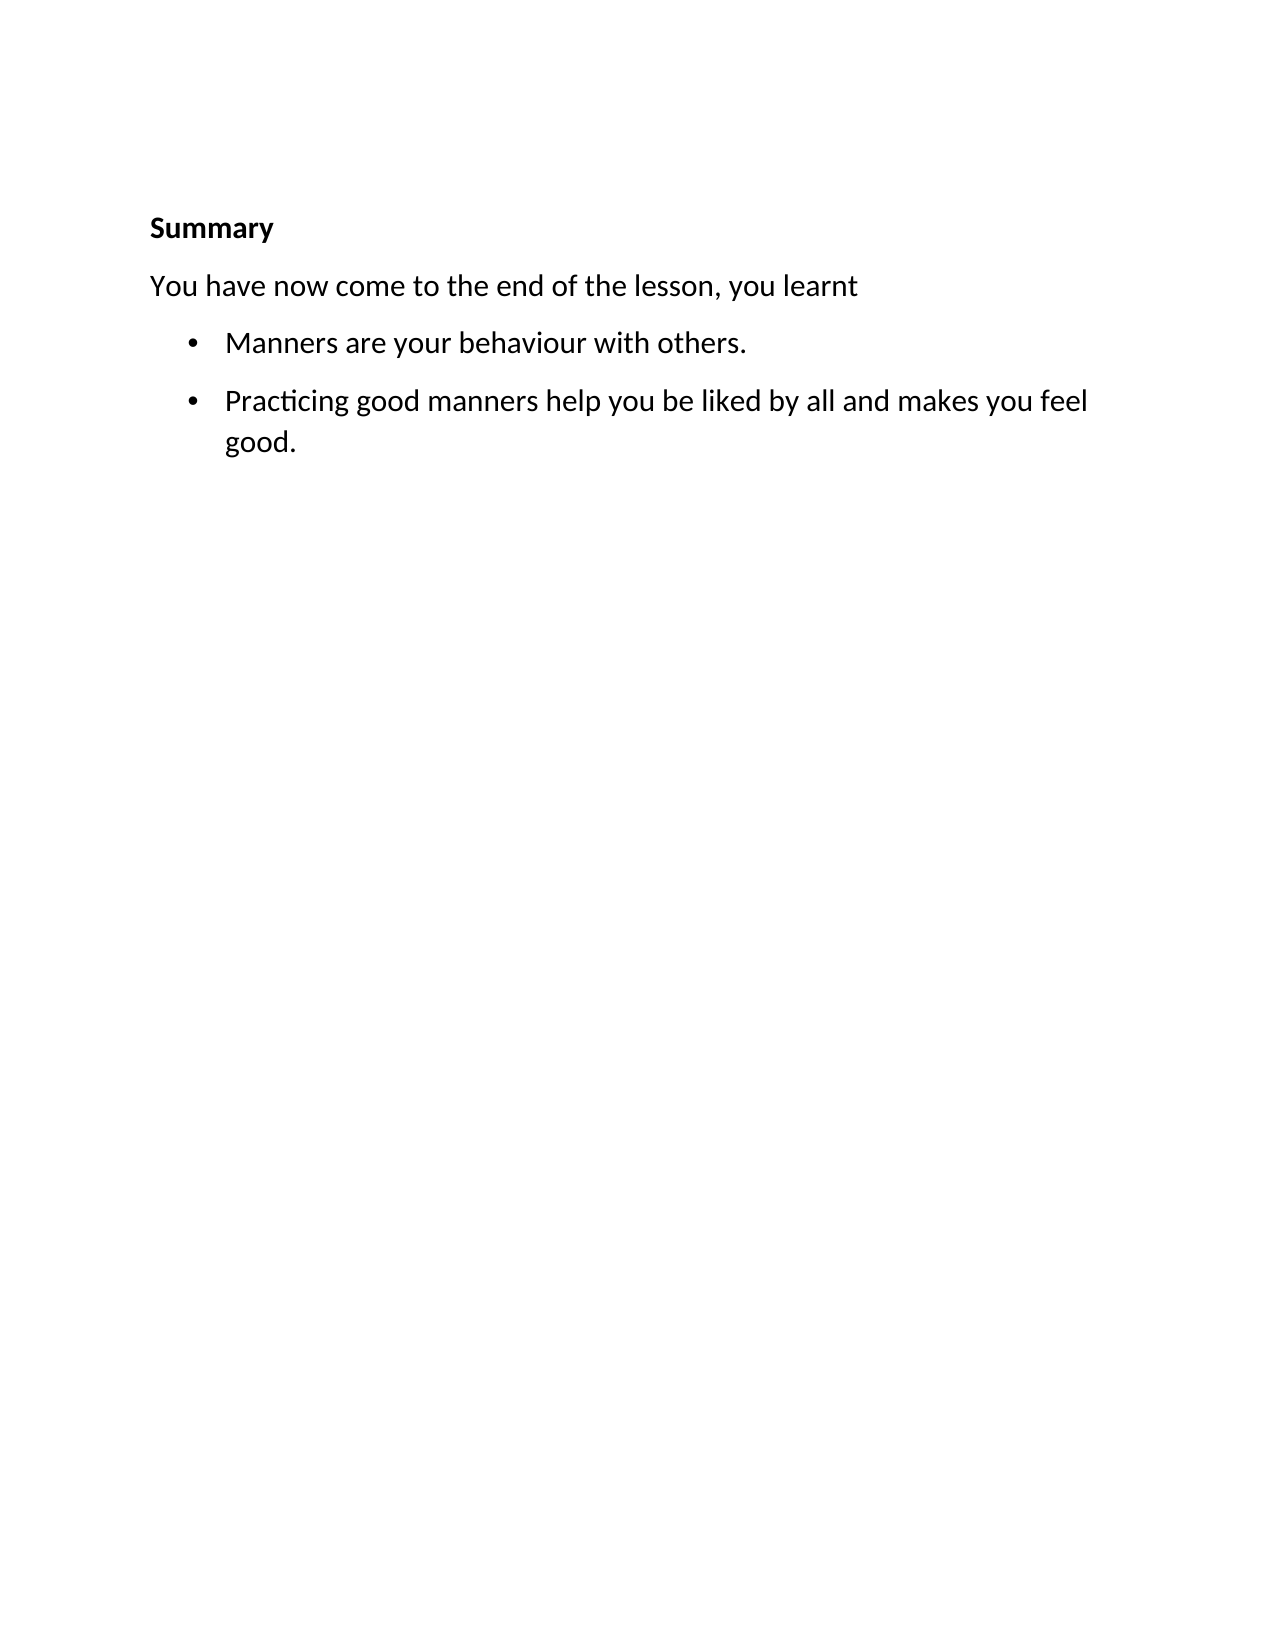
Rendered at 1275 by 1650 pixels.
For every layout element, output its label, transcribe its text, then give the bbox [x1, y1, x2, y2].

list Practicing good manners help you be liked by all and makes you feel good. [187, 381, 1125, 461]
text Summary [150, 208, 1125, 246]
list Manners are your behaviour with others. [187, 323, 1125, 362]
text You have now come to the end of the lesson, you learnt [150, 266, 1125, 304]
